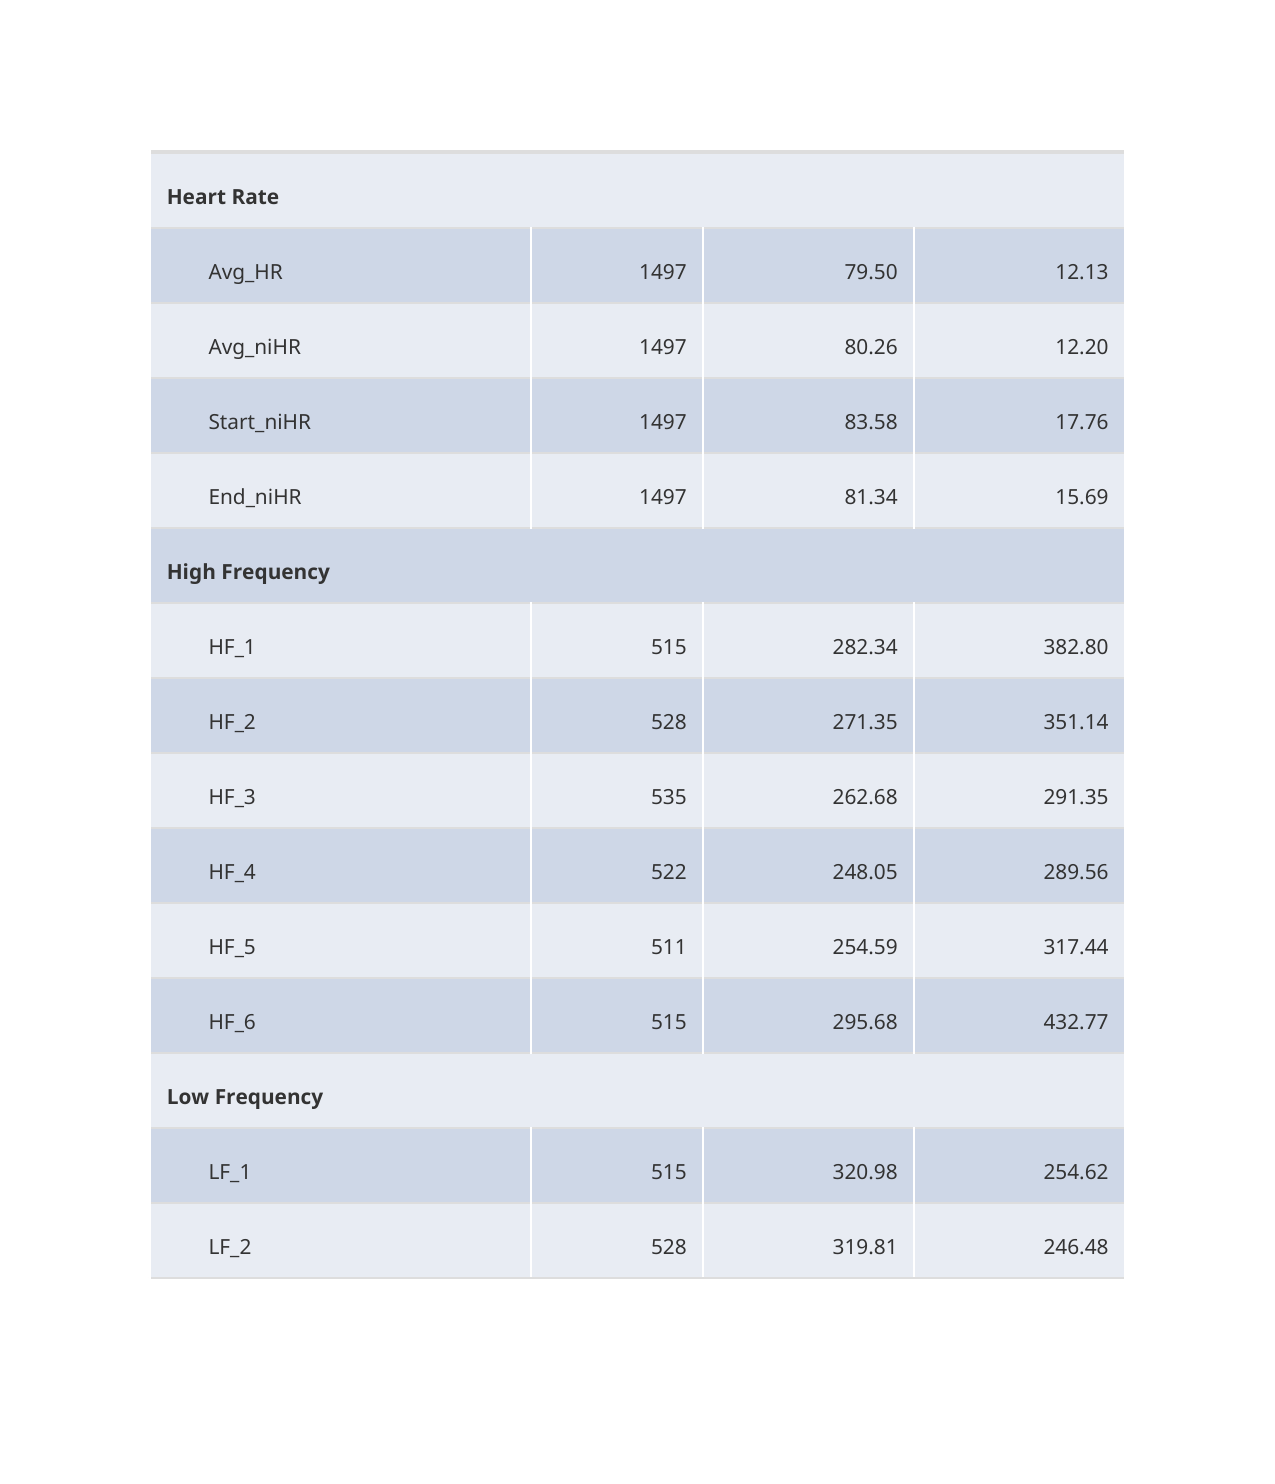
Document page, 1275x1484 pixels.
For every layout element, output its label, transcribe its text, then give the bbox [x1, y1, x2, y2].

table_cell HF_3 [151, 754, 530, 827]
table_cell 271.35 [704, 679, 913, 752]
table_cell 432.77 [915, 979, 1124, 1052]
table_cell HF_4 [151, 829, 530, 902]
table_cell 320.98 [704, 1129, 913, 1202]
table_cell High Frequency [151, 529, 1124, 602]
table_cell 81.34 [704, 454, 913, 527]
table_cell Start_niHR [151, 379, 530, 452]
table_cell 15.69 [915, 454, 1124, 527]
table_cell 515 [532, 979, 702, 1052]
table_cell 1497 [532, 304, 702, 377]
table_cell 246.48 [915, 1204, 1124, 1277]
table_cell 83.58 [704, 379, 913, 452]
table_cell 17.76 [915, 379, 1124, 452]
table_cell 291.35 [915, 754, 1124, 827]
table_cell 1497 [532, 454, 702, 527]
table_cell 1497 [532, 379, 702, 452]
table_cell 80.26 [704, 304, 913, 377]
table_cell 12.20 [915, 304, 1124, 377]
table_cell HF_1 [151, 604, 530, 677]
table_cell 1497 [532, 229, 702, 302]
table_cell 12.13 [915, 229, 1124, 302]
table_cell 511 [532, 904, 702, 977]
table_cell 515 [532, 1129, 702, 1202]
table_cell Low Frequency [151, 1054, 1124, 1127]
table_cell Avg_niHR [151, 304, 530, 377]
table_cell 515 [532, 604, 702, 677]
table_cell HF_2 [151, 679, 530, 752]
table_cell LF_2 [151, 1204, 530, 1277]
table_cell Avg_HR [151, 229, 530, 302]
table_cell 382.80 [915, 604, 1124, 677]
table_cell 262.68 [704, 754, 913, 827]
table_cell Heart Rate [151, 154, 1124, 227]
table_cell 282.34 [704, 604, 913, 677]
table_cell HF_5 [151, 904, 530, 977]
table_cell 528 [532, 679, 702, 752]
table_cell 535 [532, 754, 702, 827]
table_cell 254.59 [704, 904, 913, 977]
table_cell 319.81 [704, 1204, 913, 1277]
table_cell 351.14 [915, 679, 1124, 752]
table_cell HF_6 [151, 979, 530, 1052]
table_cell 248.05 [704, 829, 913, 902]
table_cell 528 [532, 1204, 702, 1277]
table_cell 522 [532, 829, 702, 902]
table_cell 289.56 [915, 829, 1124, 902]
table_cell End_niHR [151, 454, 530, 527]
table_cell 295.68 [704, 979, 913, 1052]
table_cell 317.44 [915, 904, 1124, 977]
table_cell 254.62 [915, 1129, 1124, 1202]
table_cell LF_1 [151, 1129, 530, 1202]
table_cell 79.50 [704, 229, 913, 302]
